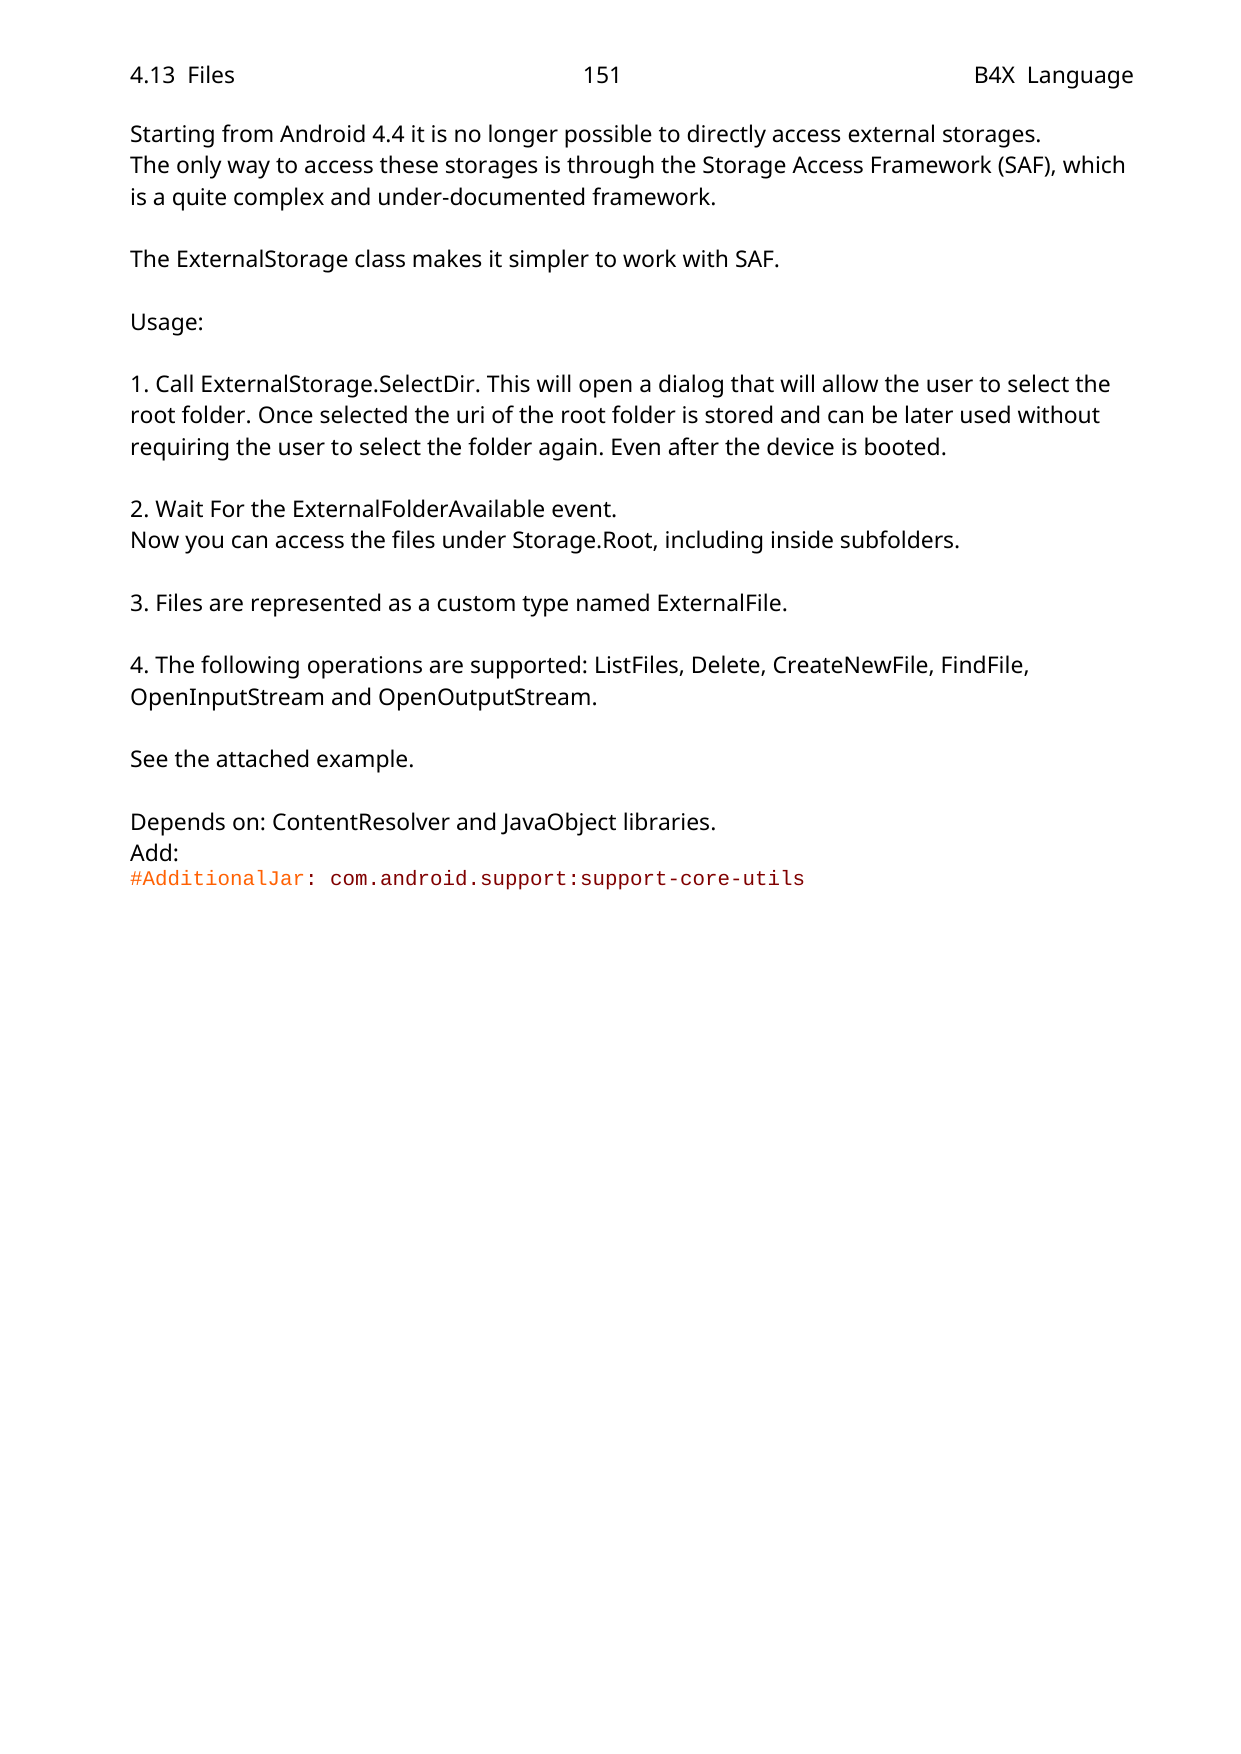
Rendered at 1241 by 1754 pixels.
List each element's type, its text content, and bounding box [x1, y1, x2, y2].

text Starting from Android 4.4 it is no longer possible to directly access external storages. The only way to access these storages is through the Storage Access Framework (SAF), which is a quite complex and under-documented framework. [130, 118, 1134, 212]
text Usage: 1. Call ExternalStorage.SelectDir. This will open a dialog that will allow the user to select the root folder. Once selected the uri of the root folder is stored and can be later used without requiring the user to select the folder again. Even after the device is booted. 2. Wait For the ExternalFolderAvailable event. Now you can access the files under Storage.Root, including inside subfolders. 3. Files are represented as a custom type named ExternalFile. 4. The following operations are supported: ListFiles, Delete, CreateNewFile, FindFile, OpenInputStream and OpenOutputStream. See the attached example. Depends on: ContentResolver and JavaObject libraries. Add: [130, 306, 1134, 868]
text #AdditionalJar: com.android.support:support-core-utils [130, 868, 1134, 892]
text The ExternalStorage class makes it simpler to work with SAF. [130, 243, 1134, 274]
